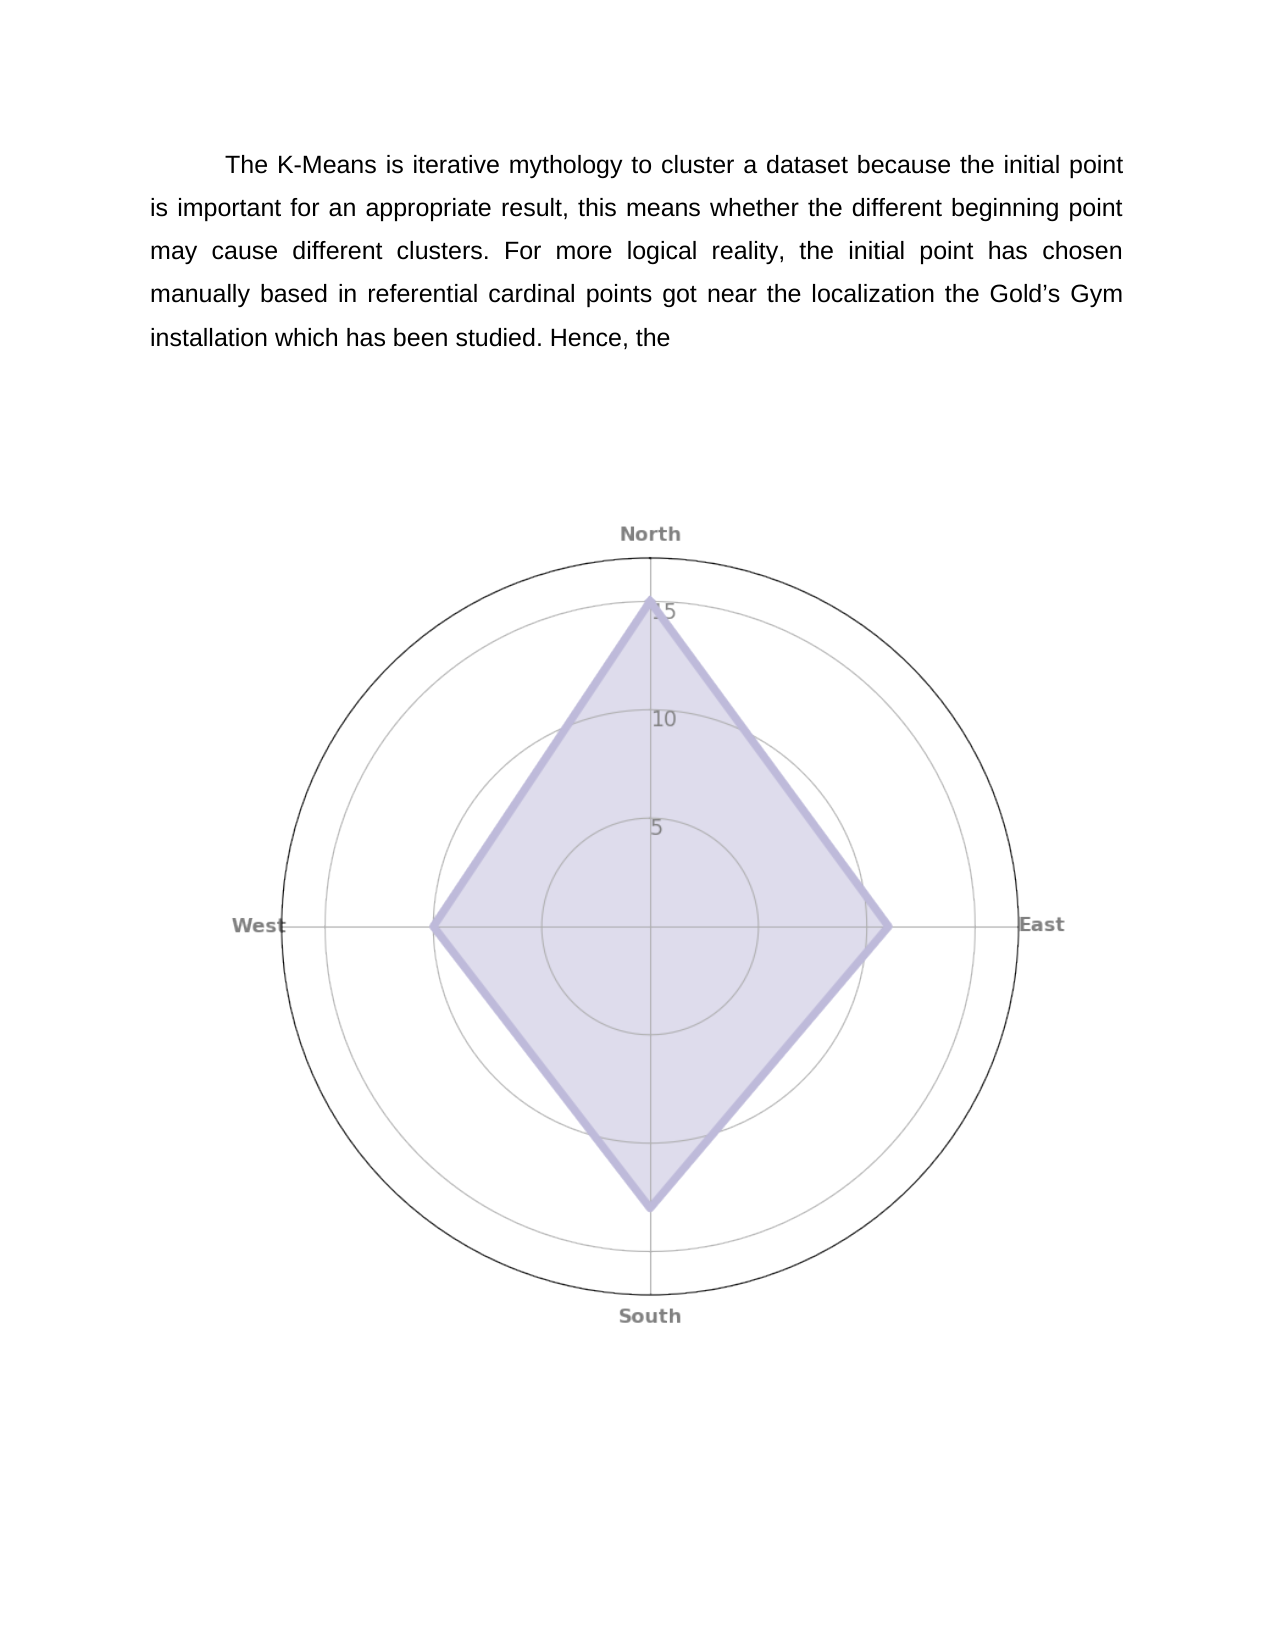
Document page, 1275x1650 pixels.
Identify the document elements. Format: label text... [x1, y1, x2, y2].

picture [150, 442, 1125, 1417]
text The K-Means is iterative mythology to cluster a dataset because the initial point is important for an appropriate result, this means whether the different beginning point may cause different clusters. For more logical reality, the initial point has chosen manually based in referential cardinal points got near the localization the Gold’s Gym installation which has been studied. Hence, the [150, 150, 1125, 351]
